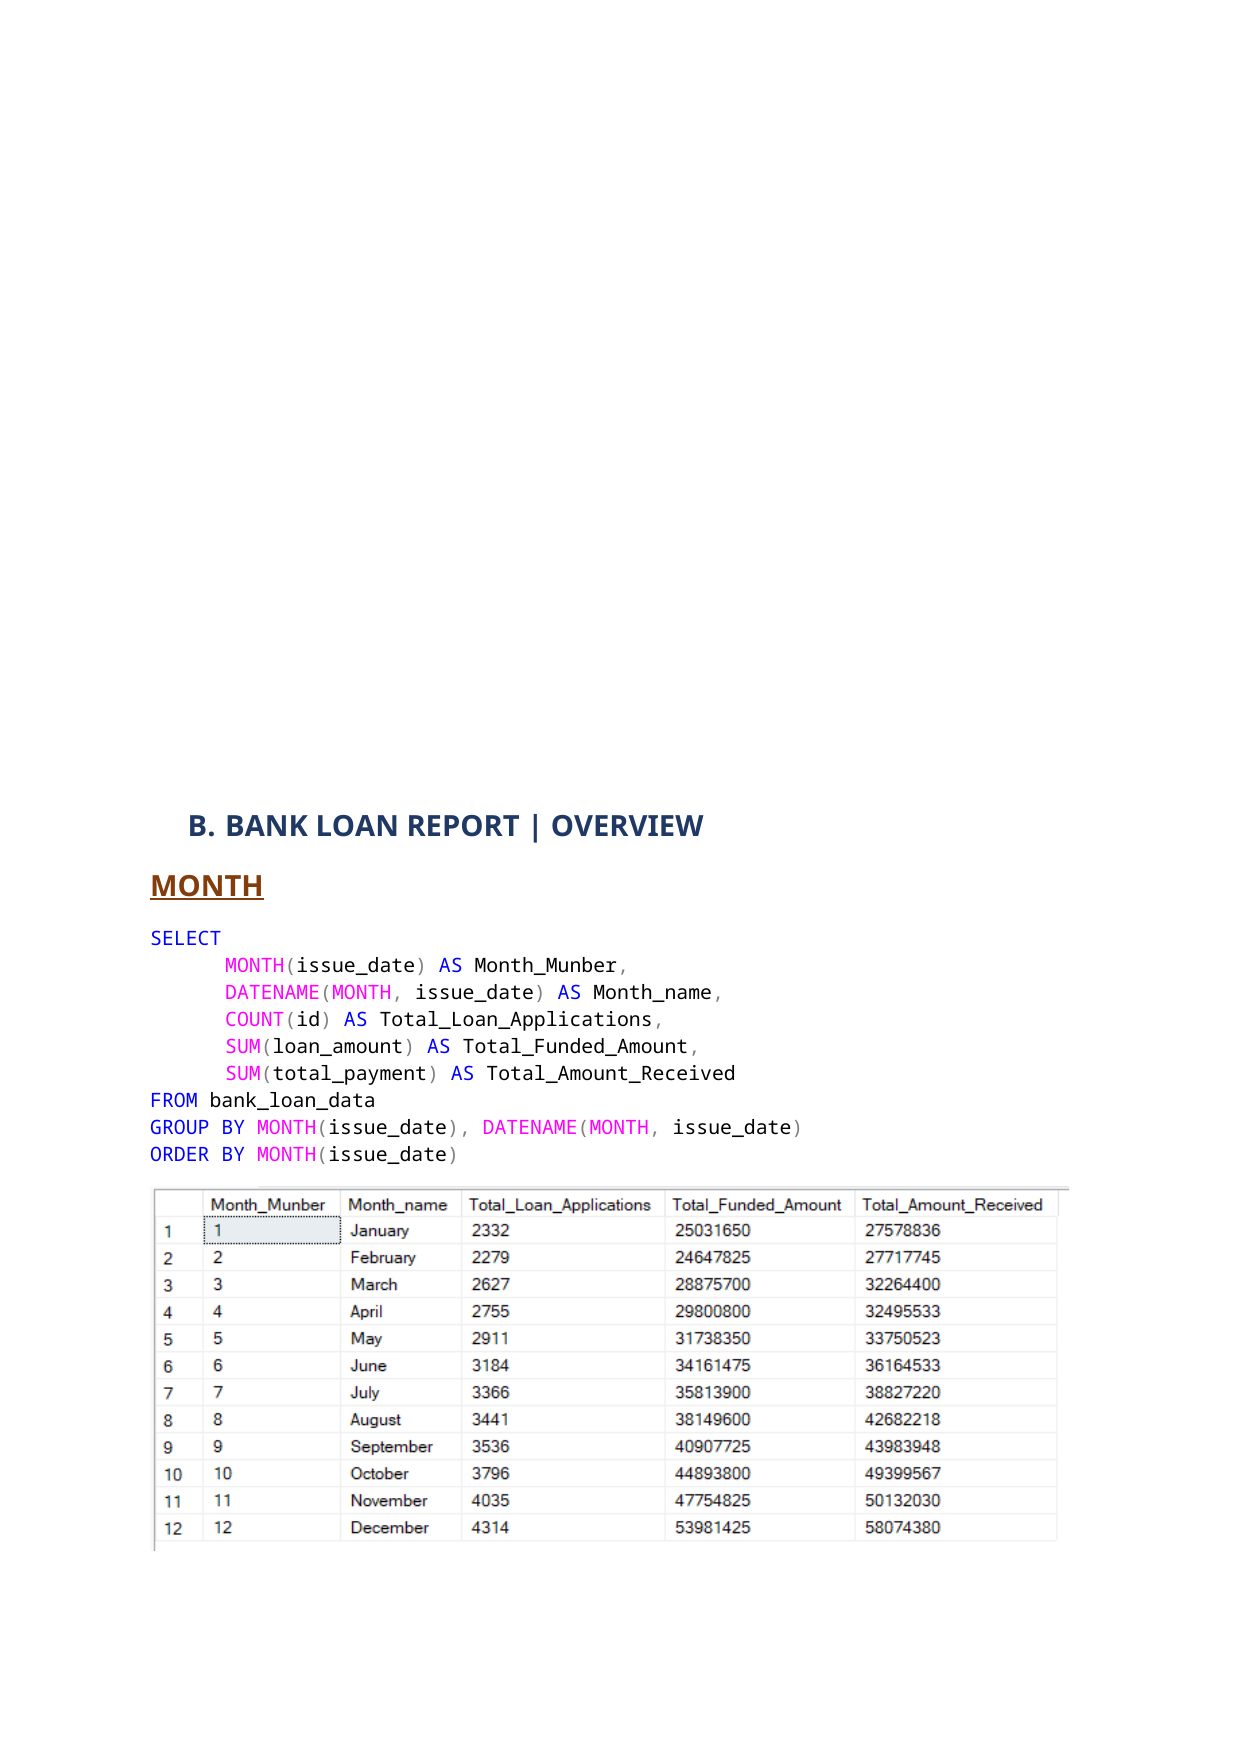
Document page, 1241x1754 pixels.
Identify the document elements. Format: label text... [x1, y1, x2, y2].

list BANK LOAN REPORT | OVERVIEW [187, 805, 1090, 845]
text ORDER BY MONTH(issue_date) [150, 1140, 1090, 1167]
text COUNT(id) AS Total_Loan_Applications, [150, 1005, 1090, 1032]
text SUM(loan_amount) AS Total_Funded_Amount, [150, 1032, 1090, 1059]
text MONTH [150, 865, 1090, 904]
text GROUP BY MONTH(issue_date), DATENAME(MONTH, issue_date) [150, 1113, 1090, 1140]
text SUM(total_payment) AS Total_Amount_Received [150, 1059, 1090, 1086]
text DATENAME(MONTH, issue_date) AS Month_name, [150, 978, 1090, 1005]
text MONTH(issue_date) AS Month_Munber, [150, 951, 1090, 978]
picture [150, 1186, 1070, 1551]
text FROM bank_loan_data [150, 1086, 1090, 1113]
text SELECT [150, 924, 1090, 951]
